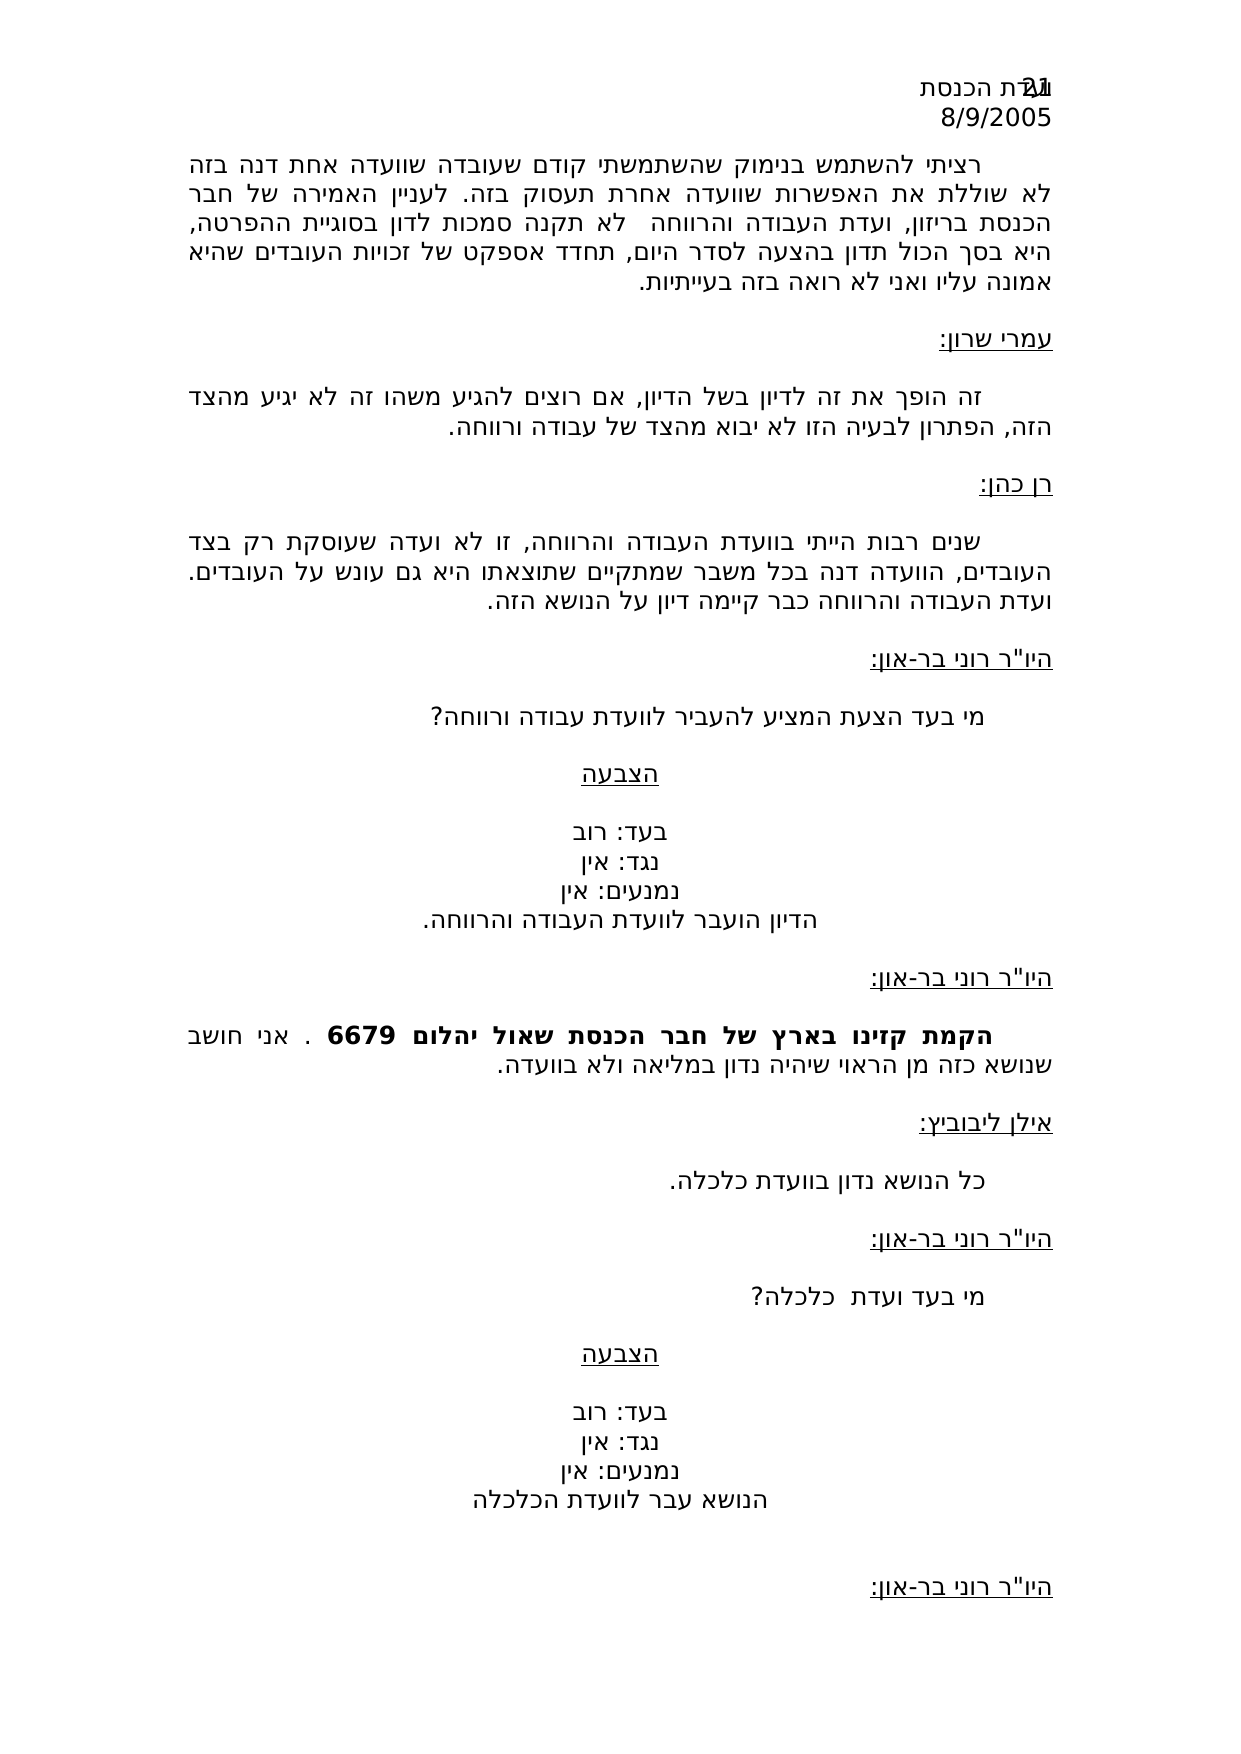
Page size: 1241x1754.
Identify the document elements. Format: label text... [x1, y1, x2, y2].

text היו"ר רוני בר-און: [187, 1224, 1053, 1253]
text בעד: רוב [187, 817, 1053, 847]
text אילן ליבוביץ: [187, 1108, 1053, 1137]
text שנים רבות הייתי בוועדת העבודה והרווחה, זו לא ועדה שעוסקת רק בצד העובדים, הוועדה דנה בכל משבר שמתקיים שתוצאתו היא גם עונש על העובדים. ועדת העבודה והרווחה כבר קיימה דיון על הנושא הזה. [187, 527, 1053, 615]
text הנושא עבר לוועדת הכלכלה [187, 1485, 1053, 1514]
subtitle הצבעה [187, 1339, 1053, 1369]
text כל הנושא נדון בוועדת כלכלה. [187, 1166, 1053, 1195]
text מי בעד הצעת המציע להעביר לוועדת עבודה ורווחה? [187, 702, 1053, 731]
text מי בעד ועדת כלכלה? [187, 1282, 1053, 1311]
text הקמת קזינו בארץ של חבר הכנסת שאול יהלום 6679 . אני חושב שנושא כזה מן הראוי שיהיה נדון במליאה ולא בוועדה. [187, 1021, 1053, 1079]
text בעד: רוב [187, 1397, 1053, 1427]
text עמרי שרון: [187, 324, 1053, 354]
text הדיון הועבר לוועדת העבודה והרווחה. [187, 905, 1053, 934]
subtitle הצבעה [187, 759, 1053, 789]
text היו"ר רוני בר-און: [187, 1572, 1053, 1601]
text רציתי להשתמש בנימוק שהשתמשתי קודם שעובדה שוועדה אחת דנה בזה לא שוללת את האפשרות שוועדה אחרת תעסוק בזה. לעניין האמירה של חבר הכנסת בריזון, ועדת העבודה והרווחה לא תקנה סמכות לדון בסוגיית ההפרטה, היא בסך הכול תדון בהצעה לסדר היום, תחדד אספקט של זכויות העובדים שהיא אמונה עליו ואני לא רואה בזה בעייתיות. [187, 150, 1053, 296]
text נמנעים: אין [187, 876, 1053, 905]
text נגד: אין [187, 847, 1053, 876]
text נמנעים: אין [187, 1456, 1053, 1485]
text נגד: אין [187, 1427, 1053, 1456]
text היו"ר רוני בר-און: [187, 963, 1053, 992]
text רן כהן: [187, 469, 1053, 499]
text זה הופך את זה לדיון בשל הדיון, אם רוצים להגיע משהו זה לא יגיע מהצד הזה, הפתרון לבעיה הזו לא יבוא מהצד של עבודה ורווחה. [187, 382, 1053, 441]
text היו"ר רוני בר-און: [187, 644, 1053, 673]
